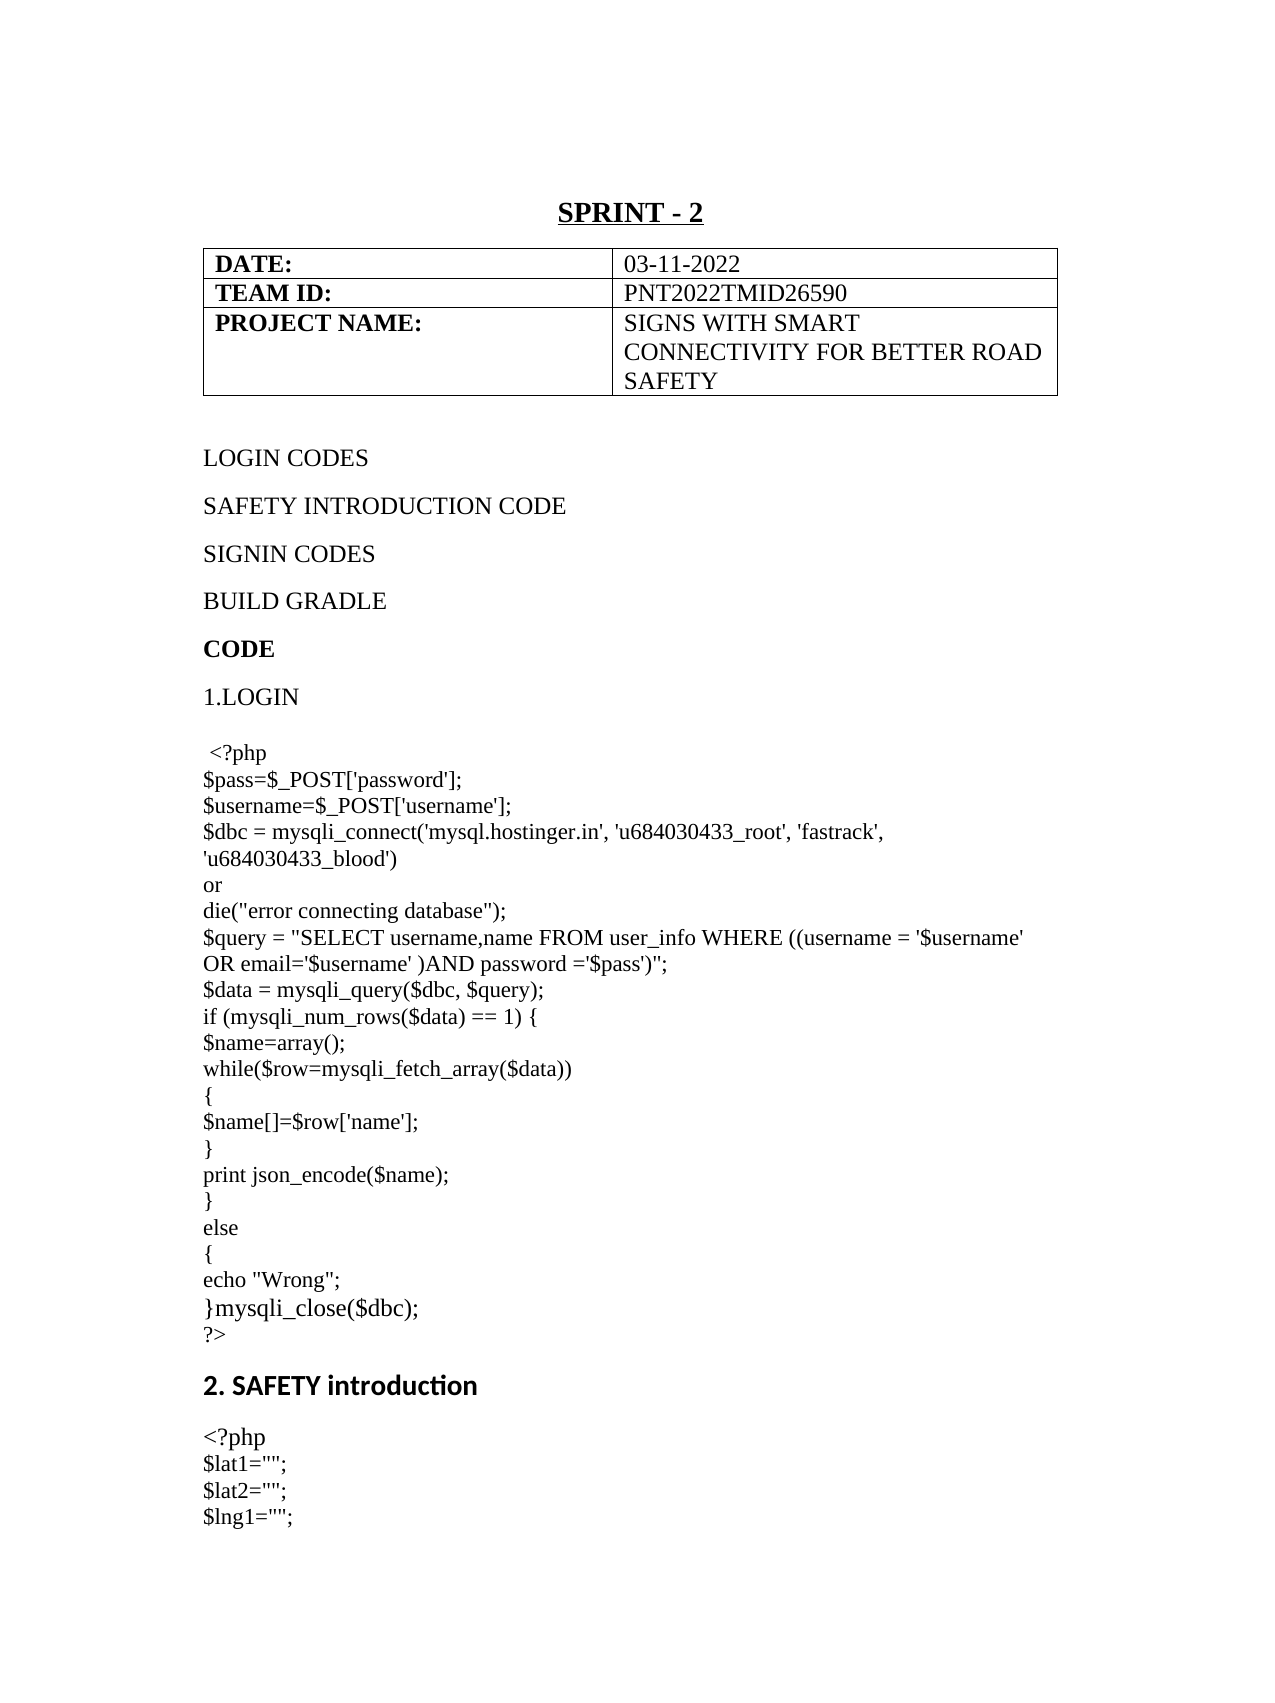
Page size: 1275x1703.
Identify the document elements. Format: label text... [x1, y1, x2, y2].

text <?php [203, 739, 1058, 766]
text <?php [203, 1422, 1058, 1450]
text { [203, 1082, 1058, 1108]
text SIGNIN CODES [203, 539, 1058, 567]
text ?> [203, 1321, 1058, 1348]
text { [203, 1240, 1058, 1266]
text $dbc = mysqli_connect('mysql.hostinger.in', 'u684030433_root', 'fastrack', 'u684030433_blood') [203, 818, 1058, 871]
text SPRINT - 2 [203, 195, 1058, 228]
table_header DATE: [204, 249, 612, 277]
text $query = "SELECT username,name FROM user_info WHERE ((username = '$username' OR email='$username' )AND password ='$pass')"; [203, 924, 1058, 976]
text $username=$_POST['username']; [203, 792, 1058, 818]
text }mysqli_close($dbc); [203, 1293, 1058, 1321]
text echo "Wrong"; [203, 1266, 1058, 1293]
text $lat1=""; [203, 1450, 1058, 1477]
table_cell PROJECT NAME: [204, 308, 612, 394]
text 1.LOGIN [203, 682, 1058, 711]
table_cell SIGNS WITH SMART CONNECTIVITY FOR BETTER ROAD SAFETY [613, 308, 1057, 394]
text $name[]=$row['name']; [203, 1108, 1058, 1134]
text while($row=mysqli_fetch_array($data)) [203, 1056, 1058, 1082]
text $lng1=""; [203, 1503, 1058, 1529]
text $lat2=""; [203, 1477, 1058, 1503]
text BUILD GRADLE [203, 586, 1058, 615]
text $data = mysqli_query($dbc, $query); [203, 976, 1058, 1003]
text die("error connecting database"); [203, 897, 1058, 924]
table_cell TEAM ID: [204, 279, 612, 307]
text 2. SAFETY introduction [203, 1367, 1058, 1402]
text print json_encode($name); [203, 1161, 1058, 1187]
table_cell PNT2022TMID26590 [613, 279, 1057, 307]
text else [203, 1214, 1058, 1240]
table_header 03-11-2022 [613, 249, 1057, 277]
text $name=array(); [203, 1029, 1058, 1056]
text or [203, 871, 1058, 897]
text SAFETY INTRODUCTION CODE [203, 491, 1058, 520]
text } [203, 1187, 1058, 1214]
text CODE [203, 634, 1058, 663]
text } [203, 1134, 1058, 1161]
text if (mysqli_num_rows($data) == 1) { [203, 1003, 1058, 1029]
text LOGIN CODES [203, 443, 1058, 472]
text $pass=$_POST['password']; [203, 766, 1058, 792]
